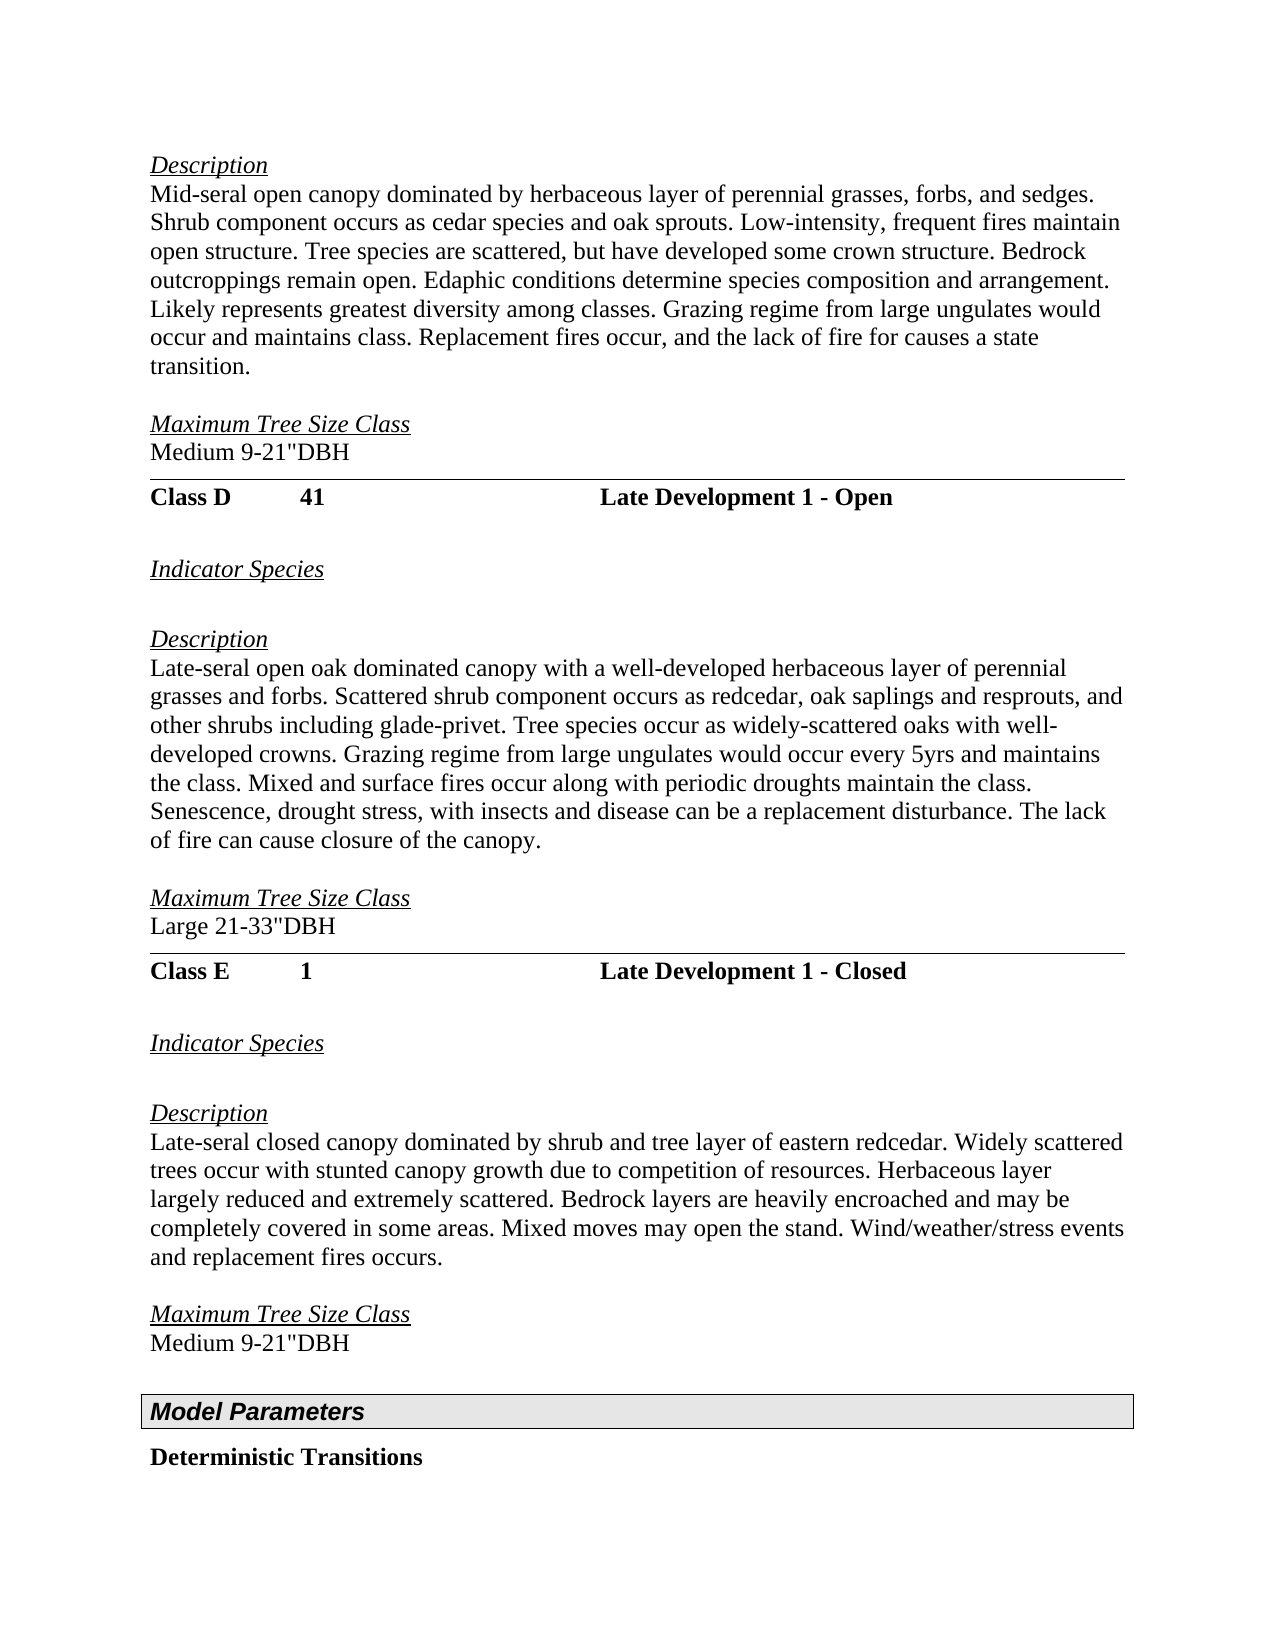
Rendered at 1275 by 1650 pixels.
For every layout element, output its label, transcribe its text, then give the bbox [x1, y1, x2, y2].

text Mid-seral open canopy dominated by herbaceous layer of perennial grasses, forbs, and sedges. Shrub component occurs as cedar species and oak sprouts. Low-intensity, frequent fires maintain open structure. Tree species are scattered, but have developed some crown structure. Bedrock outcroppings remain open. Edaphic conditions determine species composition and arrangement. Likely represents greatest diversity among classes. Grazing regime from large ungulates would occur and maintains class. Replacement fires occur, and the lack of fire for causes a state transition. [150, 179, 1125, 380]
text Maximum Tree Size ClassLarge 21-33"DBH [150, 883, 1125, 940]
text Late-seral open oak dominated canopy with a well-developed herbaceous layer of perennial grasses and forbs. Scattered shrub component occurs as redcedar, oak saplings and resprouts, and other shrubs including glade-privet. Tree species occur as widely-scattered oaks with well-developed crowns. Grazing regime from large ungulates would occur every 5yrs and maintains the class. Mixed and surface fires occur along with periodic droughts maintain the class. Senescence, drought stress, with insects and disease can be a replacement disturbance. The lack of fire can cause closure of the canopy. [150, 653, 1125, 854]
text Maximum Tree Size ClassMedium 9-21"DBH [150, 1299, 1125, 1357]
text Model Parameters [142, 1395, 1133, 1428]
text Late-seral closed canopy dominated by shrub and tree layer of eastern redcedar. Widely scattered trees occur with stunted canopy growth due to competition of resources. Herbaceous layer largely reduced and extremely scattered. Bedrock layers are heavily encroached and may be completely covered in some areas. Mixed moves may open the stand. Wind/weather/stress events and replacement fires occurs. [150, 1127, 1125, 1270]
text Description [150, 150, 1125, 179]
text Indicator Species [150, 554, 1125, 583]
text Maximum Tree Size ClassMedium 9-21"DBH [150, 409, 1125, 466]
text Class E 1 Late Development 1 - Closed [150, 954, 1125, 984]
text Description [150, 624, 1125, 653]
text Indicator Species [150, 1028, 1125, 1057]
text Deterministic Transitions [150, 1442, 1125, 1470]
text Description [150, 1098, 1125, 1127]
text Class D 41 Late Development 1 - Open [150, 480, 1125, 511]
